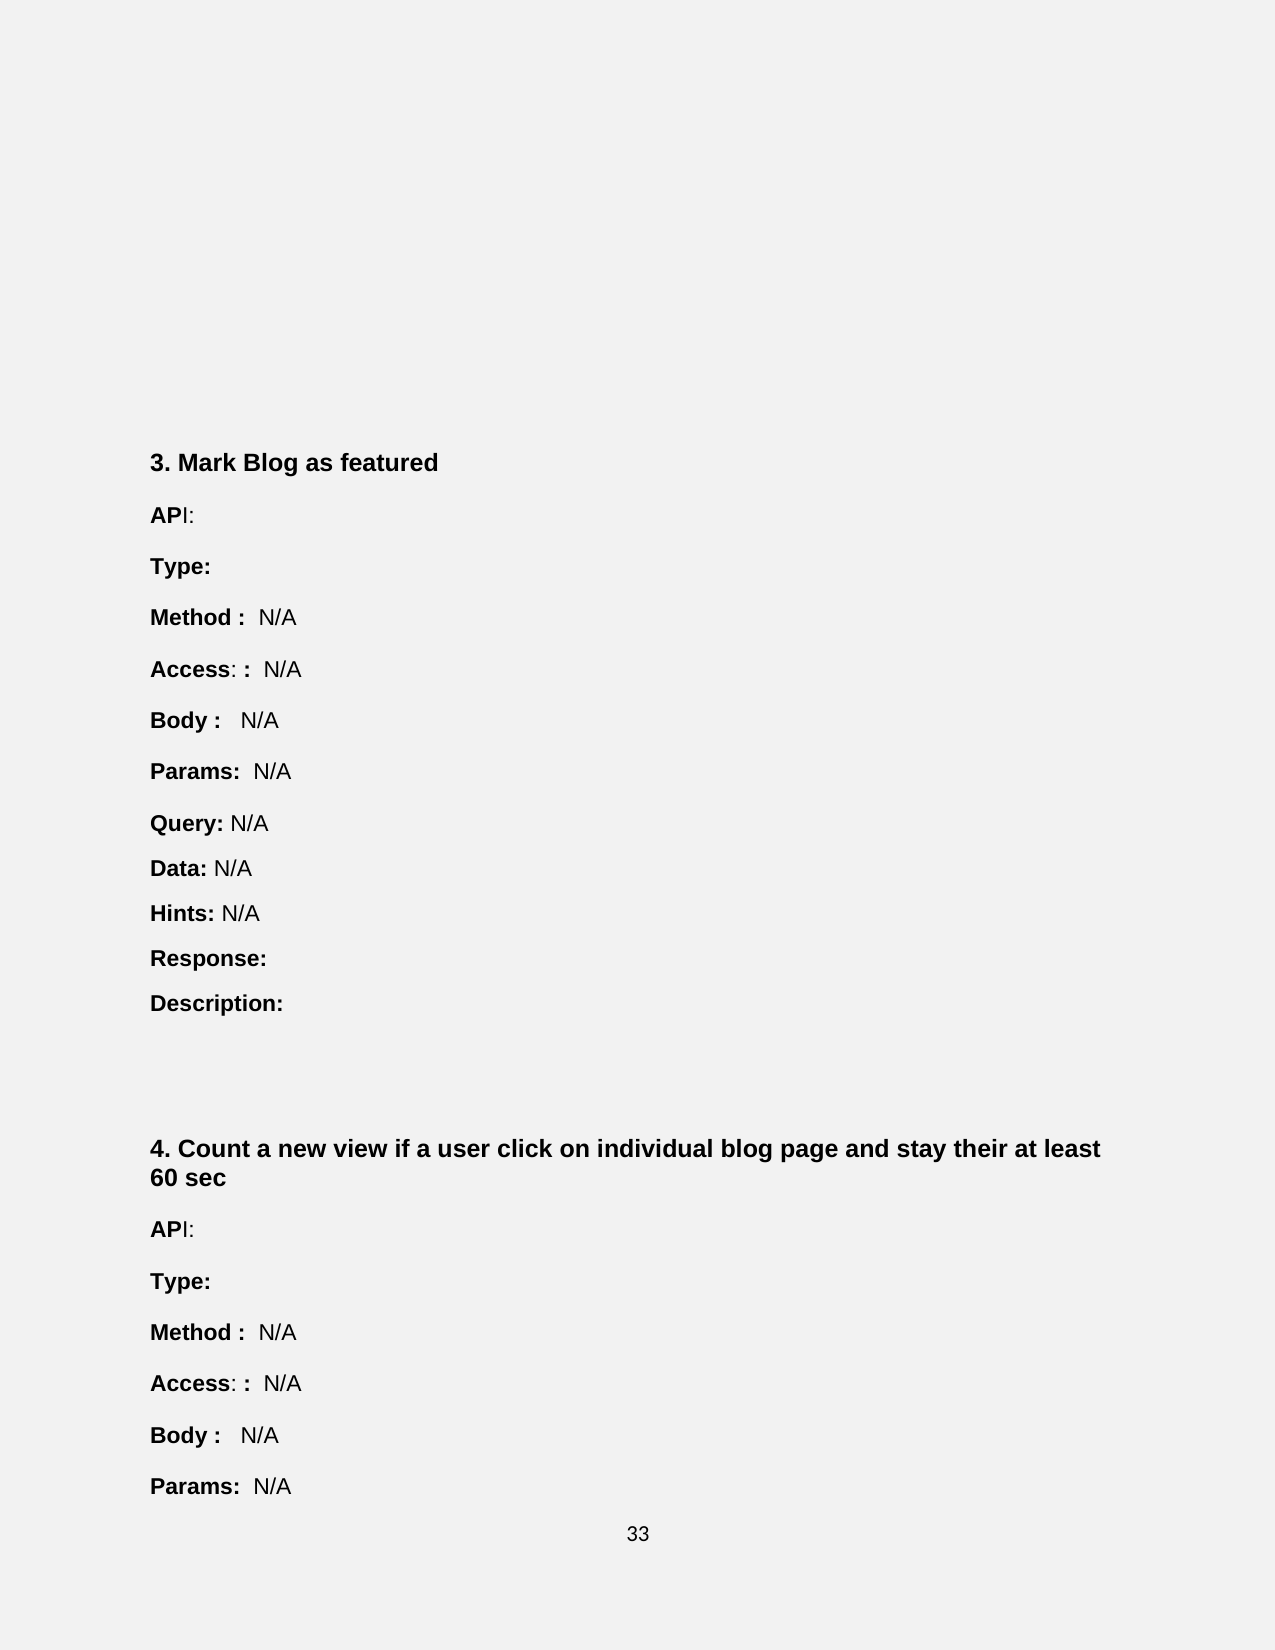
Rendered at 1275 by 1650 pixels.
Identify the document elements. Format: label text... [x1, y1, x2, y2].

text Data: N/A [150, 855, 1125, 881]
text Body : N/A [150, 1422, 1125, 1448]
text Description: [150, 990, 1125, 1016]
text Params: N/A [150, 1473, 1125, 1499]
text Access: : N/A [150, 656, 1125, 682]
text API: [150, 1216, 1125, 1243]
text API: [150, 502, 1125, 528]
text 4. Count a new view if a user click on individual blog page and stay their at least 60 sec [150, 1134, 1125, 1191]
text Access: : N/A [150, 1370, 1125, 1397]
text Hints: N/A [150, 900, 1125, 926]
text Body : N/A [150, 707, 1125, 733]
text Query: N/A [150, 810, 1125, 836]
text 3. Mark Blog as featured [150, 448, 1125, 477]
text Type: [150, 1268, 1125, 1294]
text Type: [150, 553, 1125, 579]
text Method : N/A [150, 604, 1125, 631]
text Method : N/A [150, 1319, 1125, 1345]
text Params: N/A [150, 758, 1125, 785]
text Response: [150, 945, 1125, 971]
